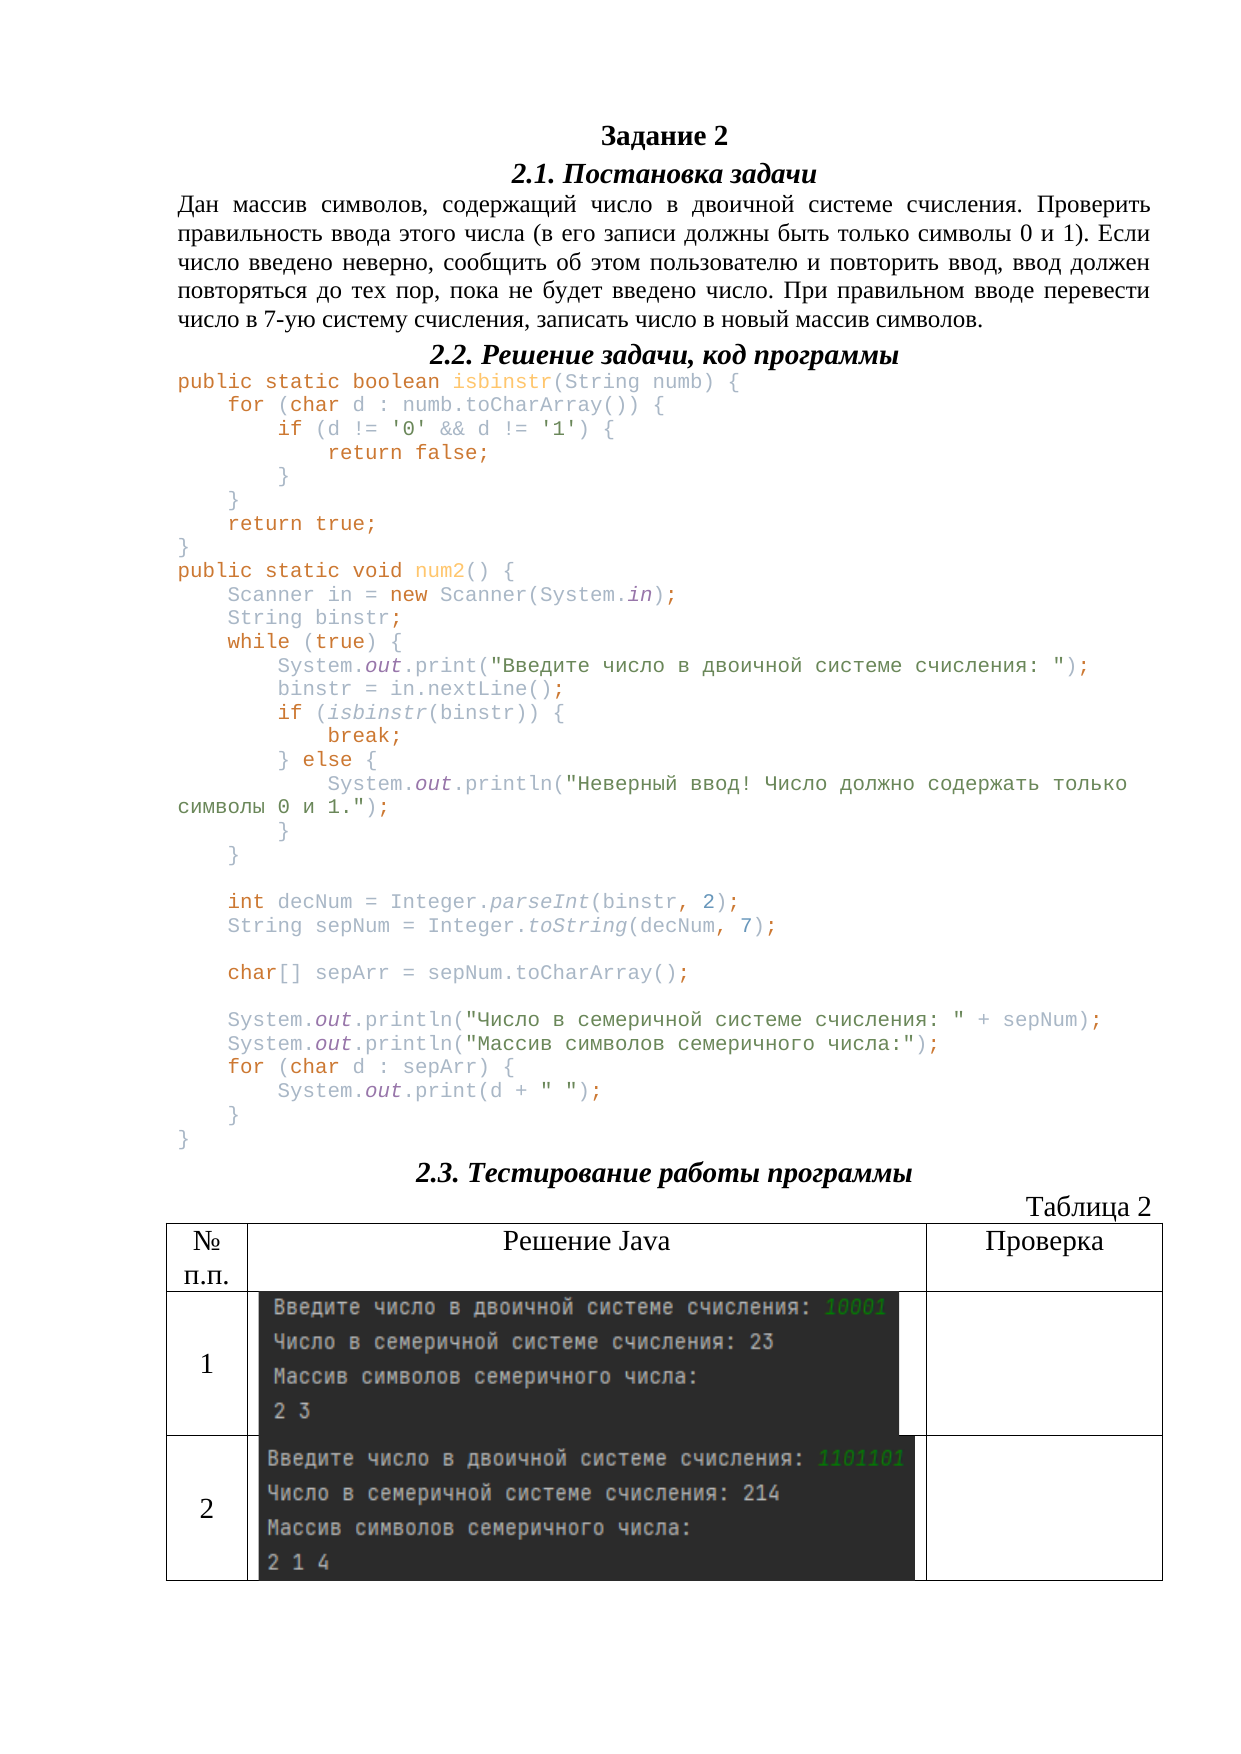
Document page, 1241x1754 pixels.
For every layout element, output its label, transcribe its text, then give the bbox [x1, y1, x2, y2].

text Таблица 2 [177, 1189, 1152, 1222]
table_header Проверка [927, 1224, 1162, 1291]
table_cell 1 [167, 1292, 247, 1435]
table_cell [927, 1292, 1162, 1435]
table_cell [915, 1436, 926, 1580]
table_cell [248, 1436, 258, 1580]
table_header Решение Java [248, 1224, 926, 1291]
subtitle 2.2. Решение задачи, код программы [177, 337, 1152, 371]
table_cell [900, 1292, 926, 1435]
list Дан массив символов, содержащий число в двоичной системе счисления. Проверить правильность ввода этого числа (в его записи должны быть только символы 0 и 1). Если число введено неверно, сообщить об этом пользователю и повторить ввод, ввод должен повторяться до тех пор, пока не будет введено число. При правильном вводе перевести число в 7-ую систему счисления, записать число в новый массив символов. [177, 189, 1152, 333]
table_header № п.п. [167, 1224, 247, 1291]
table_cell 2 [167, 1436, 247, 1580]
table_cell [248, 1292, 258, 1435]
table_cell [927, 1436, 1162, 1580]
picture [258, 1291, 915, 1581]
subtitle Задание 2 [177, 118, 1152, 152]
subtitle 2.3. Тестирование работы программы [177, 1155, 1152, 1189]
text public static boolean isbinstr(String numb) { for (char d : numb.toCharArray()) { if (d != '0' && d != '1') { return false; } } return true; } public static void num2() { Scanner in = new Scanner(System.in); String binstr; while (true) { System.out.print("Введите число в двоичной системе счисления: "); binstr = in.nextLine(); if (isbinstr(binstr)) { break; } else { System.out.println("Неверный ввод! Число должно содержать только символы 0 и 1."); } } int decNum = Integer.parseInt(binstr, 2); String sepNum = Integer.toString(decNum, 7); char[] sepArr = sepNum.toCharArray(); System.out.println("Число в семеричной системе счисления: " + sepNum); System.out.println("Массив символов семеричного числа:"); for (char d : sepArr) { System.out.print(d + " "); } } [177, 371, 1152, 1151]
subtitle 2.1. Постановка задачи [177, 156, 1152, 189]
